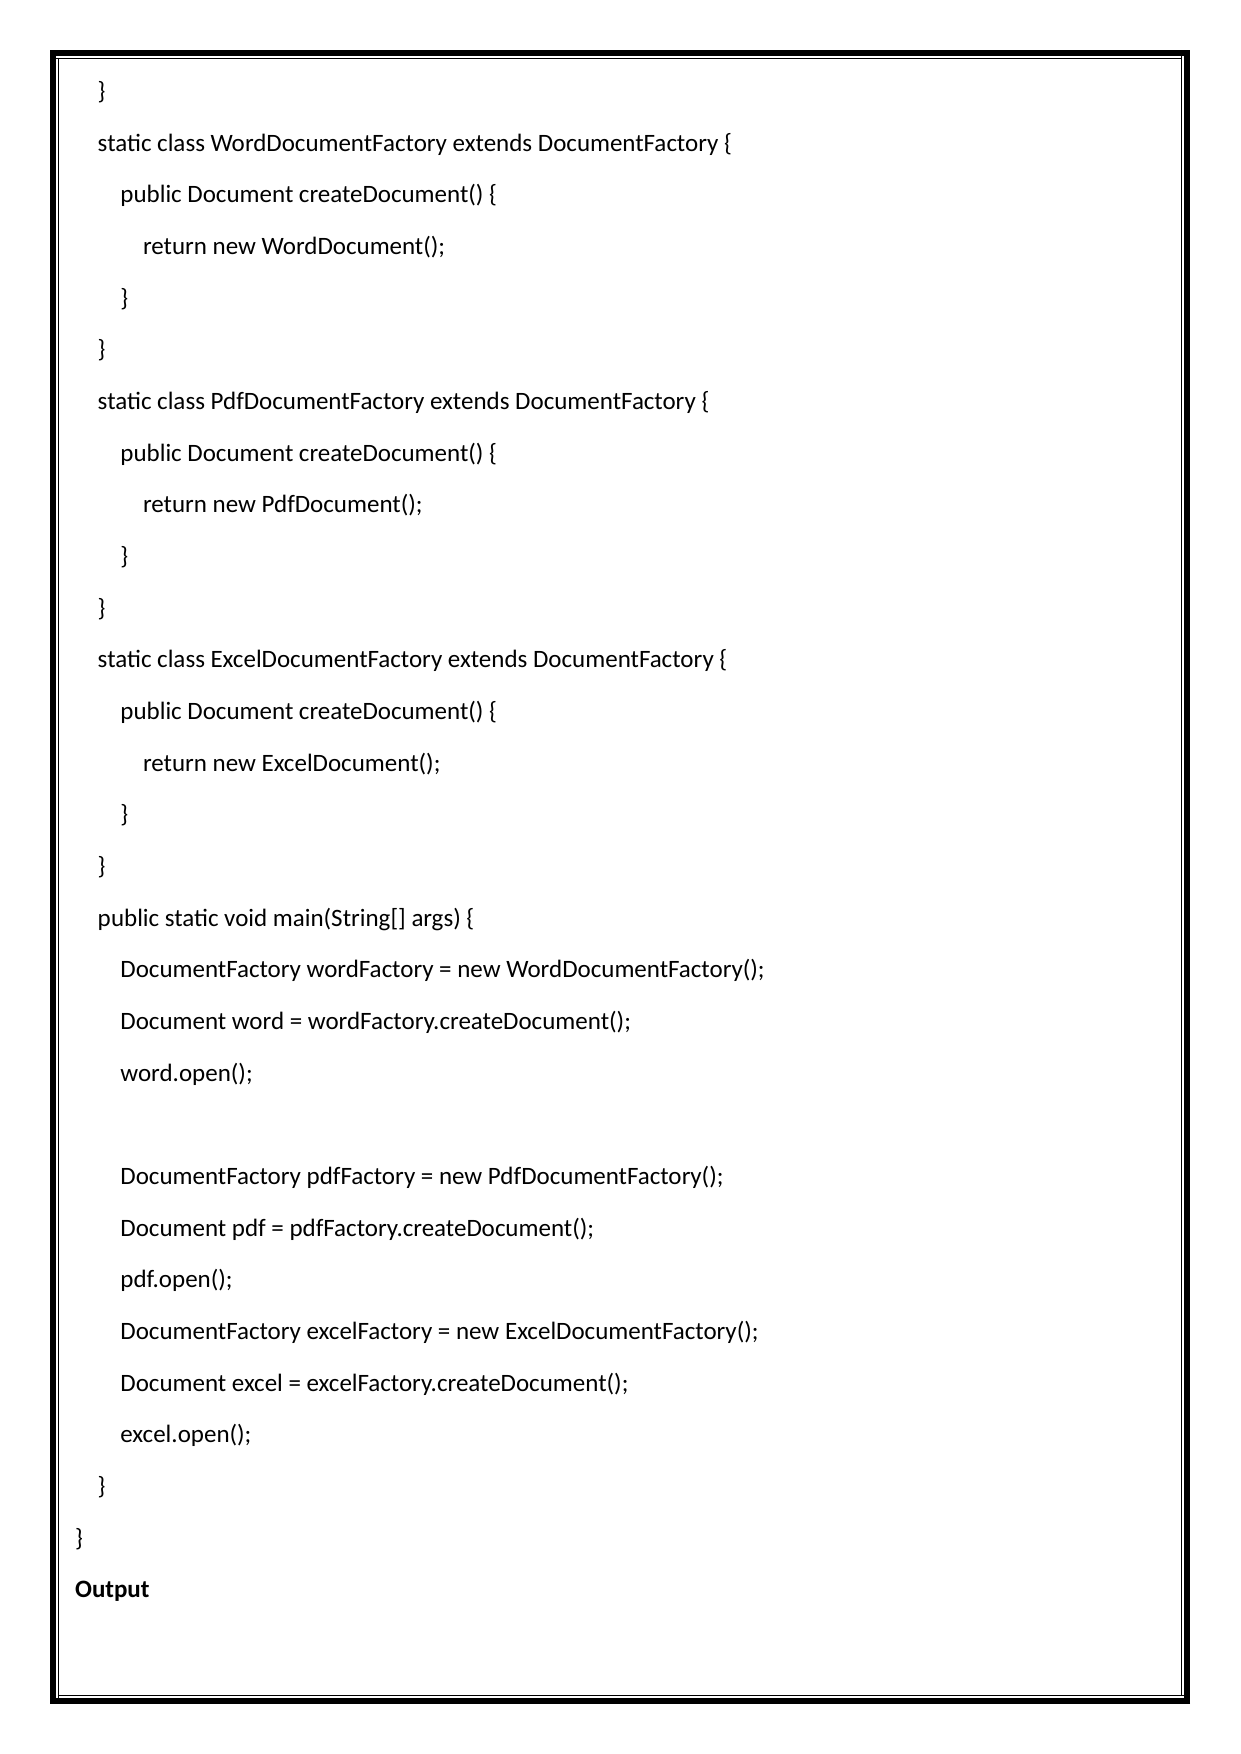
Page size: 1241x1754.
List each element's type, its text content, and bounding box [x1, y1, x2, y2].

text } [75, 592, 1165, 622]
text DocumentFactory excelFactory = new ExcelDocumentFactory(); [75, 1315, 1165, 1346]
text } [75, 850, 1165, 881]
text return new PdfDocument(); [75, 488, 1165, 519]
text DocumentFactory pdfFactory = new PdfDocumentFactory(); [75, 1160, 1165, 1191]
text word.open(); [75, 1057, 1165, 1087]
text static class PdfDocumentFactory extends DocumentFactory { [75, 385, 1165, 416]
text DocumentFactory wordFactory = new WordDocumentFactory(); [75, 953, 1165, 984]
text } [75, 798, 1165, 829]
text excel.open(); [75, 1418, 1165, 1449]
text static class WordDocumentFactory extends DocumentFactory { [75, 127, 1165, 157]
text public Document createDocument() { [75, 178, 1165, 209]
text } [75, 75, 1165, 106]
text public Document createDocument() { [75, 695, 1165, 726]
text public Document createDocument() { [75, 437, 1165, 467]
text Output [75, 1573, 1165, 1604]
text static class ExcelDocumentFactory extends DocumentFactory { [75, 643, 1165, 674]
text } [75, 282, 1165, 312]
text } [75, 333, 1165, 364]
text return new ExcelDocument(); [75, 747, 1165, 777]
text } [75, 540, 1165, 571]
text } [75, 1470, 1165, 1501]
text Document pdf = pdfFactory.createDocument(); [75, 1212, 1165, 1242]
text return new WordDocument(); [75, 230, 1165, 261]
text pdf.open(); [75, 1263, 1165, 1294]
text } [75, 1522, 1165, 1552]
text Document excel = excelFactory.createDocument(); [75, 1367, 1165, 1397]
text public static void main(String[] args) { [75, 902, 1165, 932]
text Document word = wordFactory.createDocument(); [75, 1005, 1165, 1036]
